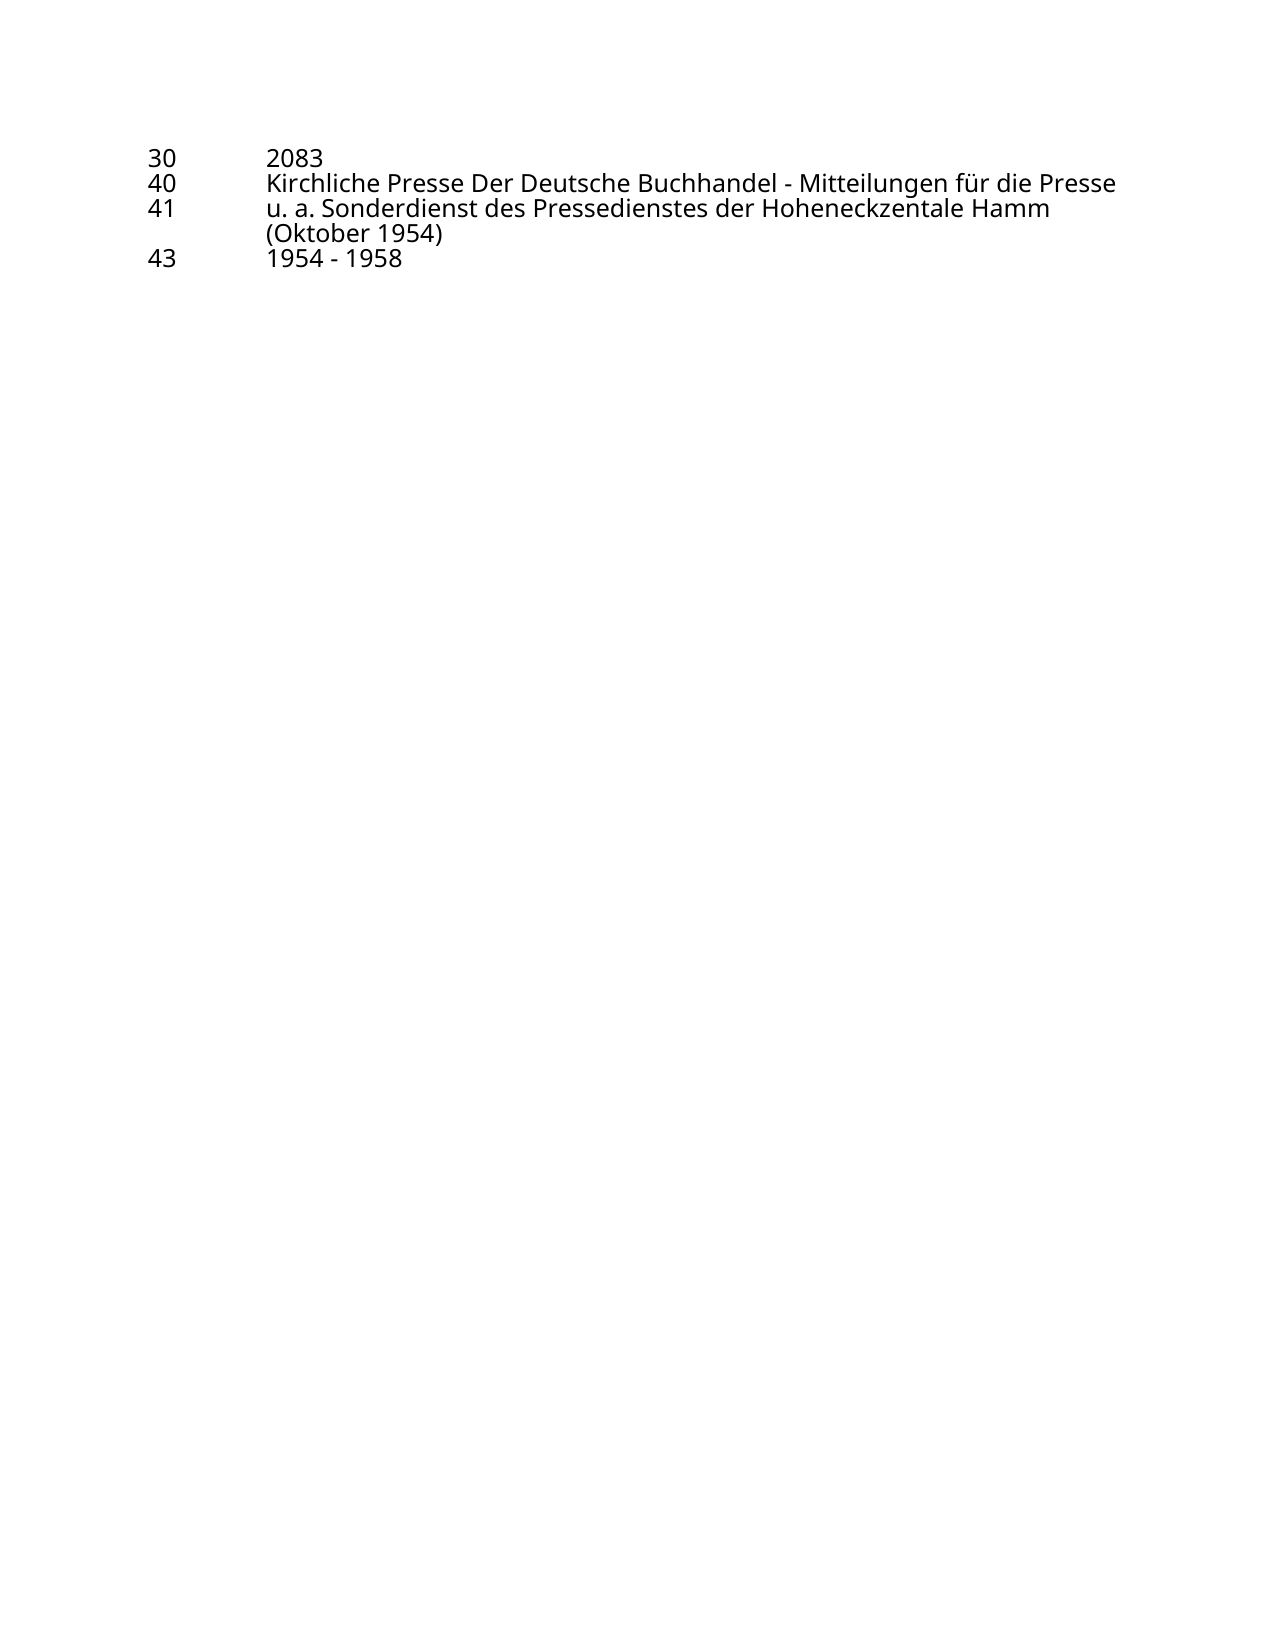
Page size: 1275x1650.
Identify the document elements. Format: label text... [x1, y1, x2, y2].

text 43 1954 - 1958 [148, 248, 1127, 273]
text 30 2083 [148, 148, 1127, 173]
text 41 u. a. Sonderdienst des s[1{Pressedienst}es 2{der Hoheneckzentale o[Hamm]o}]s (z[Oktober 1954]z) [148, 198, 1127, 248]
text 40 s[2{Kirchliche} 1{Presse}]s t[1{Der Deutsche s[Buchhandel]s} - 2{Mitteilungen für die s[Presse]s}]t [148, 173, 1127, 198]
